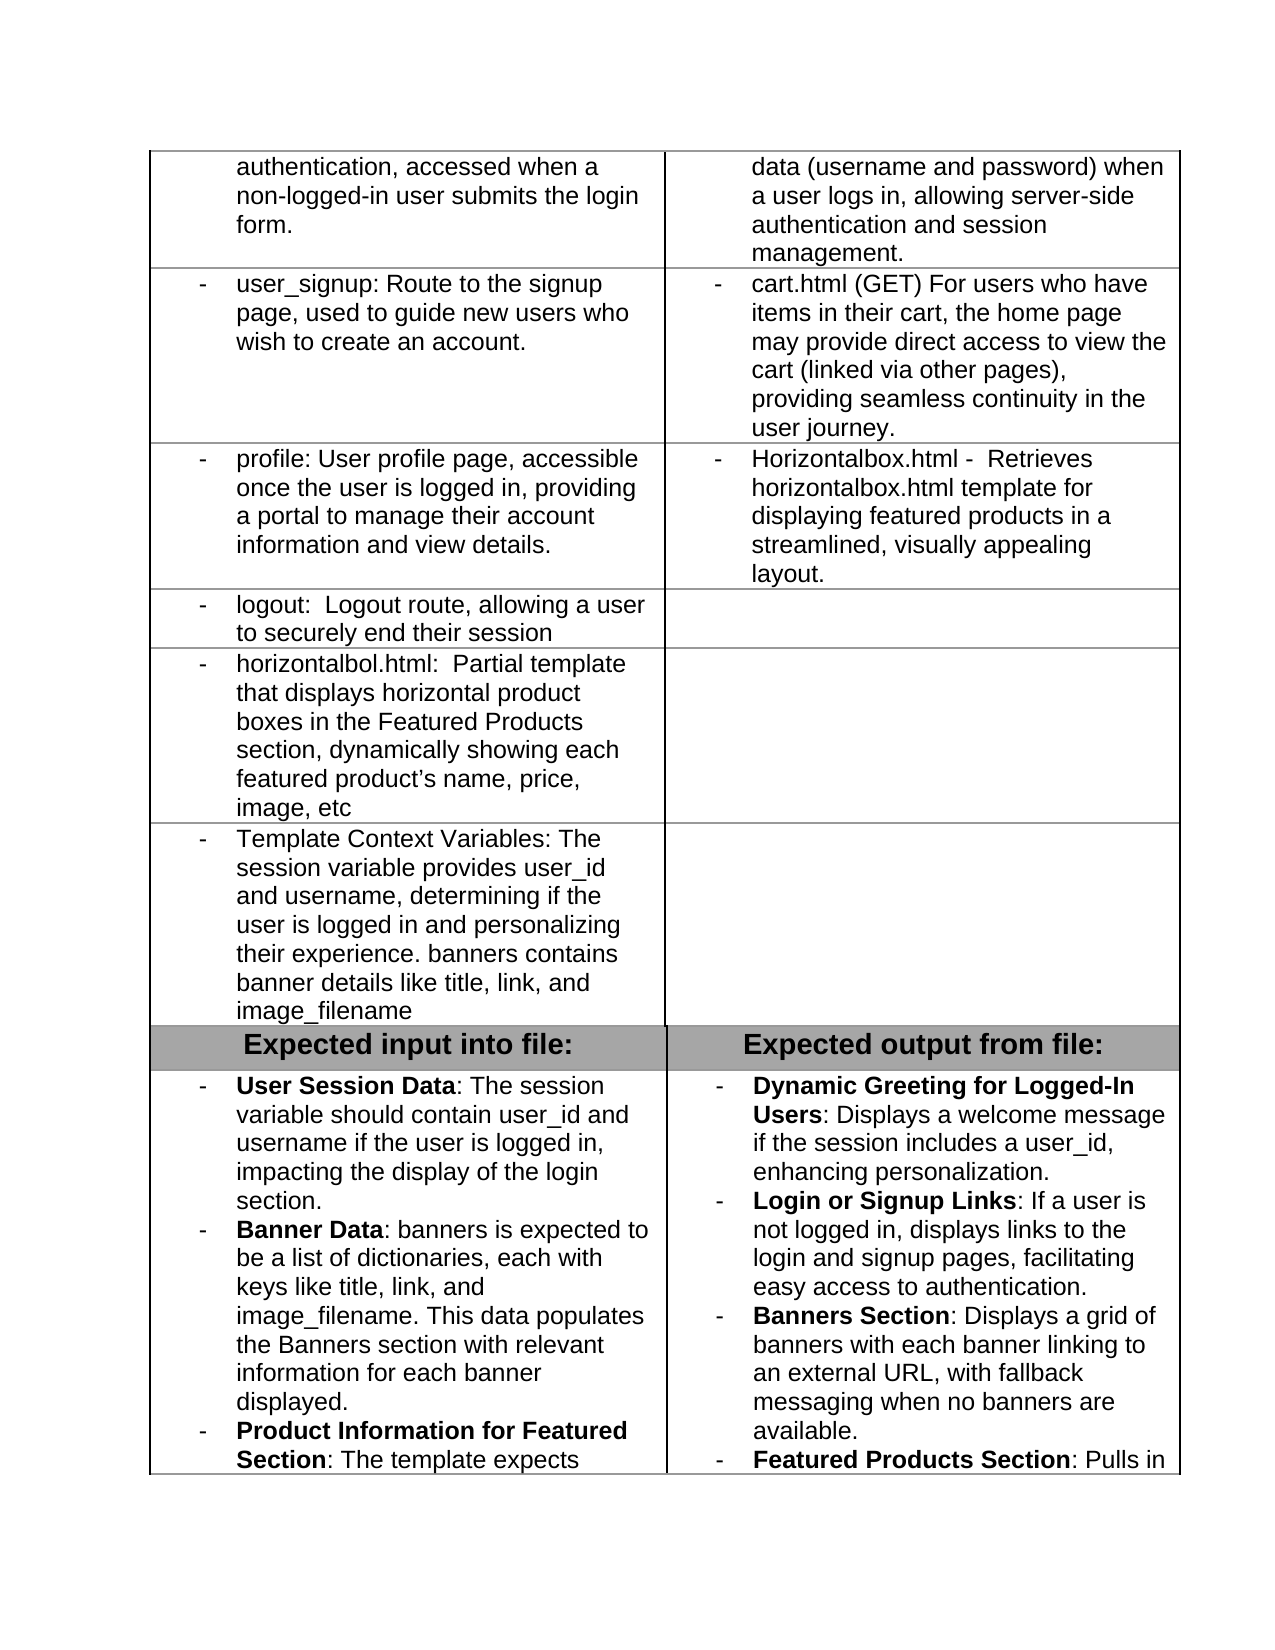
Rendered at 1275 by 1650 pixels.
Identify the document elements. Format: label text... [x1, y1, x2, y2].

table_cell cart.html (GET) For users who have items in their cart, the home page may provide direct access to view the cart (linked via other pages), providing seamless continuity in the user journey. [666, 269, 1179, 442]
table_cell [666, 590, 1179, 647]
table_cell profile: User profile page, accessible once the user is logged in, providing a portal to manage their account information and view details. [151, 444, 664, 587]
table_cell Expected output from file: [668, 1027, 1179, 1069]
table_cell logout: Logout route, allowing a user to securely end their session [151, 590, 664, 647]
table_cell Horizontalbox.html - Retrieves horizontalbox.html template for displaying featured products in a streamlined, visually appealing layout. [666, 444, 1179, 587]
table_cell [666, 649, 1179, 822]
table_cell horizontalbol.html: Partial template that displays horizontal product boxes in the Featured Products section, dynamically showing each featured product’s name, price, image, etc [151, 649, 664, 822]
table_cell Expected input into file: [151, 1027, 666, 1069]
table_cell user_signup: Route to the signup page, used to guide new users who wish to create an account. [151, 269, 664, 442]
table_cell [151, 1071, 666, 1473]
table_cell Template Context Variables: The session variable provides user_id and username, determining if the user is logged in and personalizing their experience. banners contains banner details like title, link, and image_filename [151, 824, 664, 1025]
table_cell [666, 152, 1179, 267]
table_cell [151, 152, 664, 267]
table_cell [666, 824, 1179, 1025]
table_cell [668, 1071, 1179, 1473]
